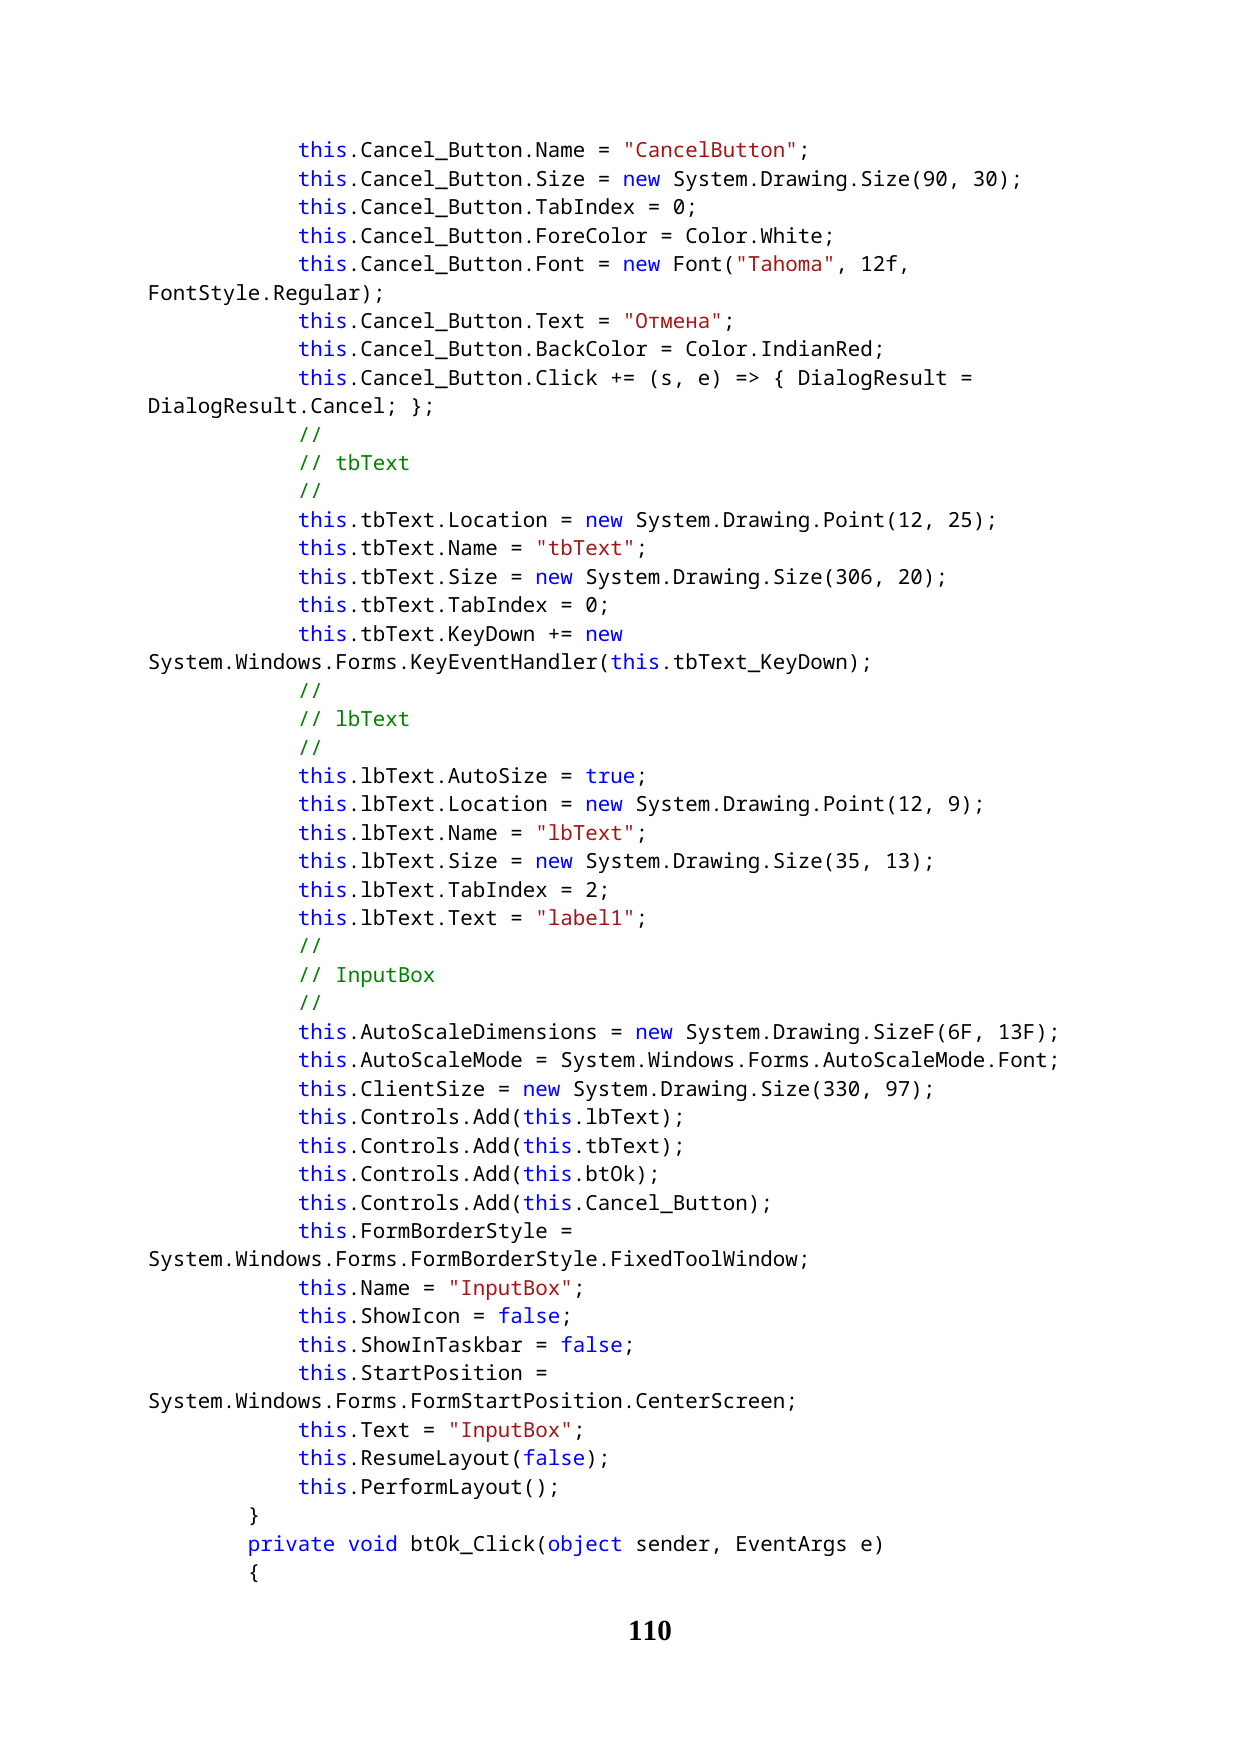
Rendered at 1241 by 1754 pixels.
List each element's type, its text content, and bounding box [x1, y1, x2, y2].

text this.lbText.Size = new System.Drawing.Size(35, 13); [148, 846, 1152, 875]
text this.StartPosition = System.Windows.Forms.FormStartPosition.CenterScreen; [148, 1358, 1152, 1415]
text this.ClientSize = new System.Drawing.Size(330, 97); [148, 1074, 1152, 1102]
text this.Cancel_Button.Name = "CancelButton"; [148, 135, 1152, 164]
text this.tbText.KeyDown += new System.Windows.Forms.KeyEventHandler(this.tbText_KeyDown); [148, 619, 1152, 676]
text // [148, 988, 1152, 1017]
text private void btOk_Click(object sender, EventArgs e) [148, 1529, 1152, 1557]
text // tbText [148, 448, 1152, 477]
text } [148, 1500, 1152, 1529]
text this.Controls.Add(this.Cancel_Button); [148, 1188, 1152, 1216]
text this.Controls.Add(this.tbText); [148, 1131, 1152, 1159]
text this.lbText.Text = "label1"; [148, 903, 1152, 932]
text this.Text = "InputBox"; [148, 1415, 1152, 1443]
text this.tbText.Size = new System.Drawing.Size(306, 20); [148, 562, 1152, 590]
text this.ShowInTaskbar = false; [148, 1330, 1152, 1358]
text // [148, 477, 1152, 505]
text this.Cancel_Button.Size = new System.Drawing.Size(90, 30); [148, 164, 1152, 192]
text // lbText [148, 704, 1152, 733]
text // [148, 932, 1152, 960]
text this.Controls.Add(this.btOk); [148, 1159, 1152, 1188]
text this.ResumeLayout(false); [148, 1443, 1152, 1472]
text this.AutoScaleDimensions = new System.Drawing.SizeF(6F, 13F); [148, 1017, 1152, 1045]
text this.Cancel_Button.TabIndex = 0; [148, 192, 1152, 221]
text this.tbText.Location = new System.Drawing.Point(12, 25); [148, 505, 1152, 533]
text this.tbText.TabIndex = 0; [148, 590, 1152, 619]
text this.lbText.TabIndex = 2; [148, 875, 1152, 903]
text this.Cancel_Button.Click += (s, e) => { DialogResult = DialogResult.Cancel; }; [148, 363, 1152, 420]
text // InputBox [148, 960, 1152, 988]
text // [148, 676, 1152, 704]
text this.Name = "InputBox"; [148, 1273, 1152, 1301]
text // [148, 420, 1152, 448]
text this.FormBorderStyle = System.Windows.Forms.FormBorderStyle.FixedToolWindow; [148, 1216, 1152, 1273]
text this.Cancel_Button.ForeColor = Color.White; [148, 221, 1152, 249]
text // [148, 733, 1152, 761]
text { [148, 1557, 1152, 1586]
text this.lbText.Name = "lbText"; [148, 818, 1152, 846]
text this.PerformLayout(); [148, 1472, 1152, 1500]
text this.Cancel_Button.Text = "Отмена"; [148, 306, 1152, 334]
text this.AutoScaleMode = System.Windows.Forms.AutoScaleMode.Font; [148, 1045, 1152, 1074]
text this.lbText.Location = new System.Drawing.Point(12, 9); [148, 789, 1152, 818]
text this.Cancel_Button.BackColor = Color.IndianRed; [148, 334, 1152, 363]
text this.lbText.AutoSize = true; [148, 761, 1152, 789]
text this.Controls.Add(this.lbText); [148, 1102, 1152, 1131]
text this.Cancel_Button.Font = new Font("Tahoma", 12f, FontStyle.Regular); [148, 249, 1152, 306]
text this.tbText.Name = "tbText"; [148, 533, 1152, 562]
text this.ShowIcon = false; [148, 1301, 1152, 1330]
